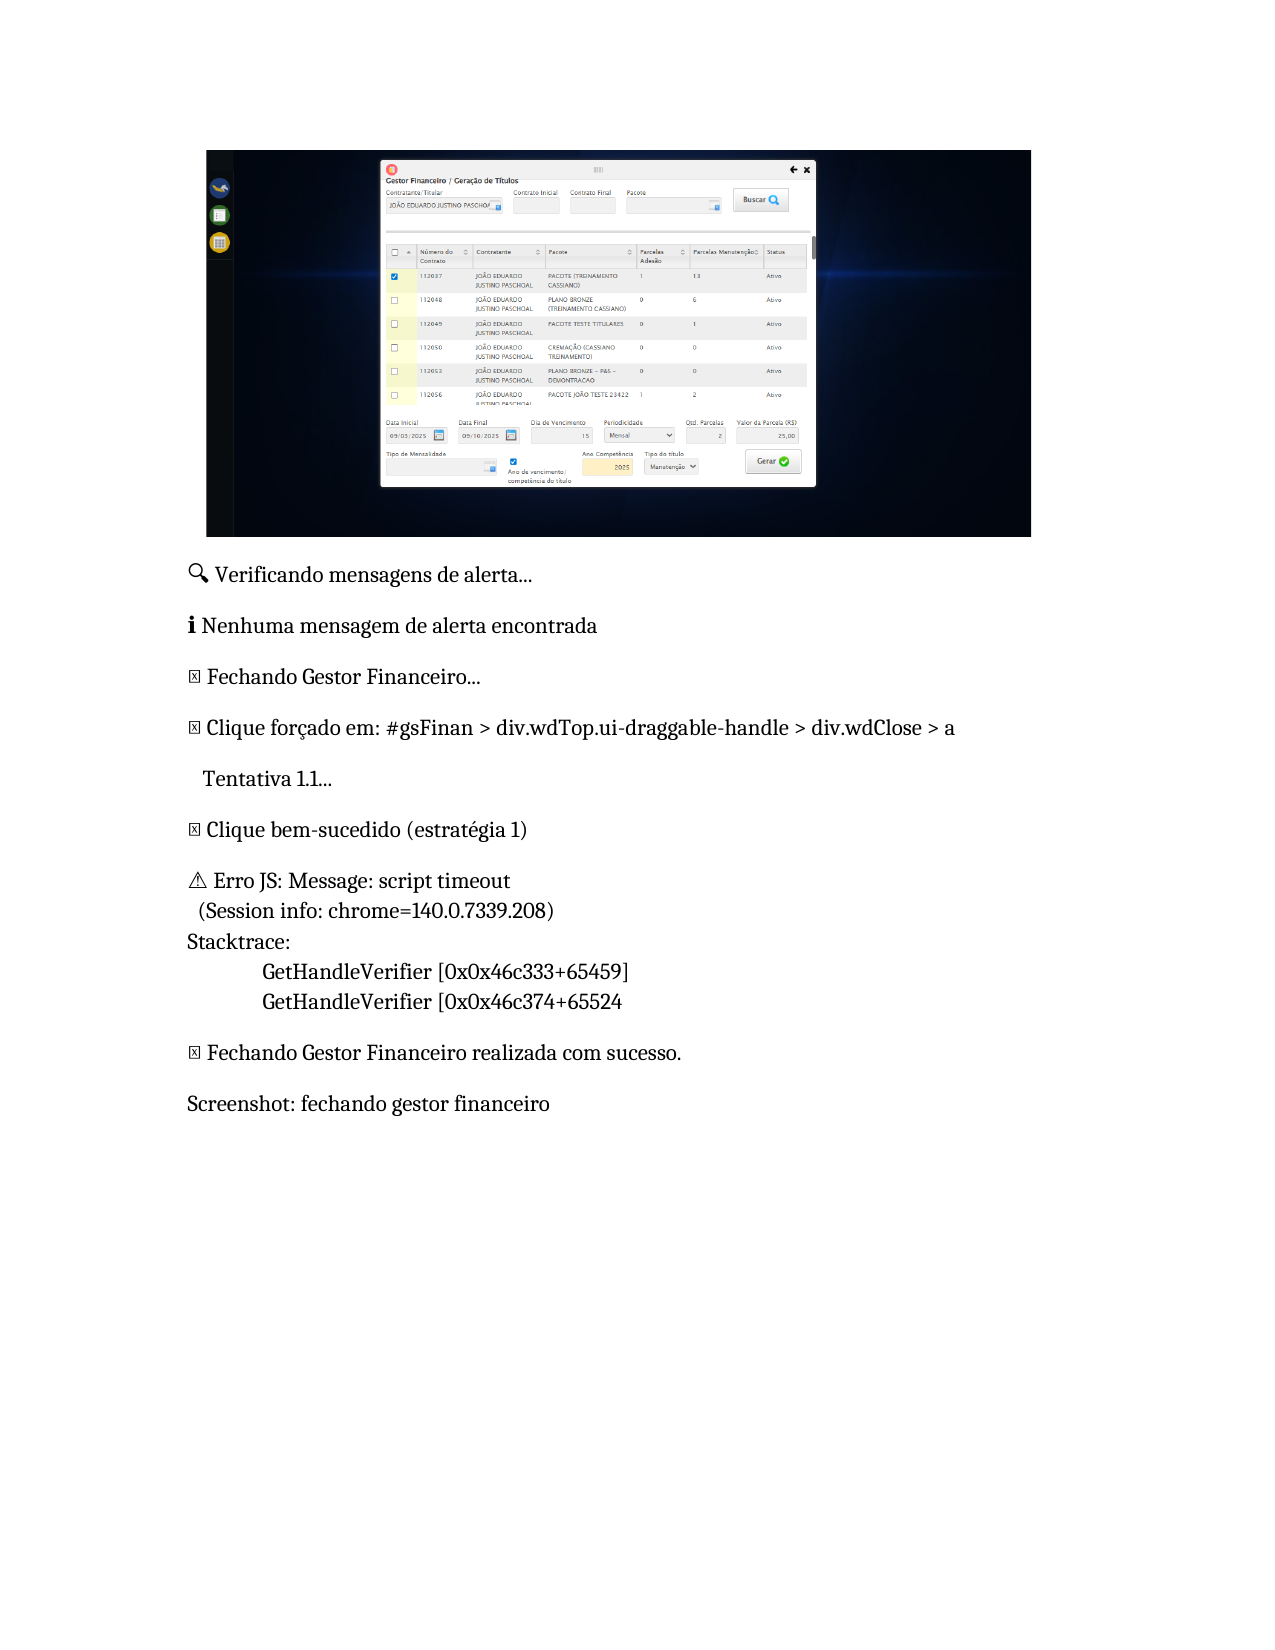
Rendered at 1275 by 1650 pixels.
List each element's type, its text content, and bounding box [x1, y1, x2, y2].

text 🔄 Fechando Gestor Financeiro... [187, 664, 1087, 690]
picture [206, 150, 1032, 537]
text ✅ Clique bem-sucedido (estratégia 1) [187, 817, 1087, 843]
text ✅ Fechando Gestor Financeiro realizada com sucesso. [187, 1040, 1087, 1066]
text 🎯 Clique forçado em: #gsFinan > div.wdTop.ui-draggable-handle > div.wdClose > a [187, 715, 1087, 741]
text ℹ️ Nenhuma mensagem de alerta encontrada [187, 613, 1087, 639]
text 🔍 Verificando mensagens de alerta... [187, 562, 1087, 588]
text ⚠️ Erro JS: Message: script timeout (Session info: chrome=140.0.7339.208) Stacktrace: GetHandleVerifier [0x0x46c333+65459] GetHandleVerifier [0x0x46c374+65524 [187, 868, 1087, 1015]
text Screenshot: fechando gestor financeiro [187, 1091, 1087, 1117]
text Tentativa 1.1... [187, 766, 1087, 792]
